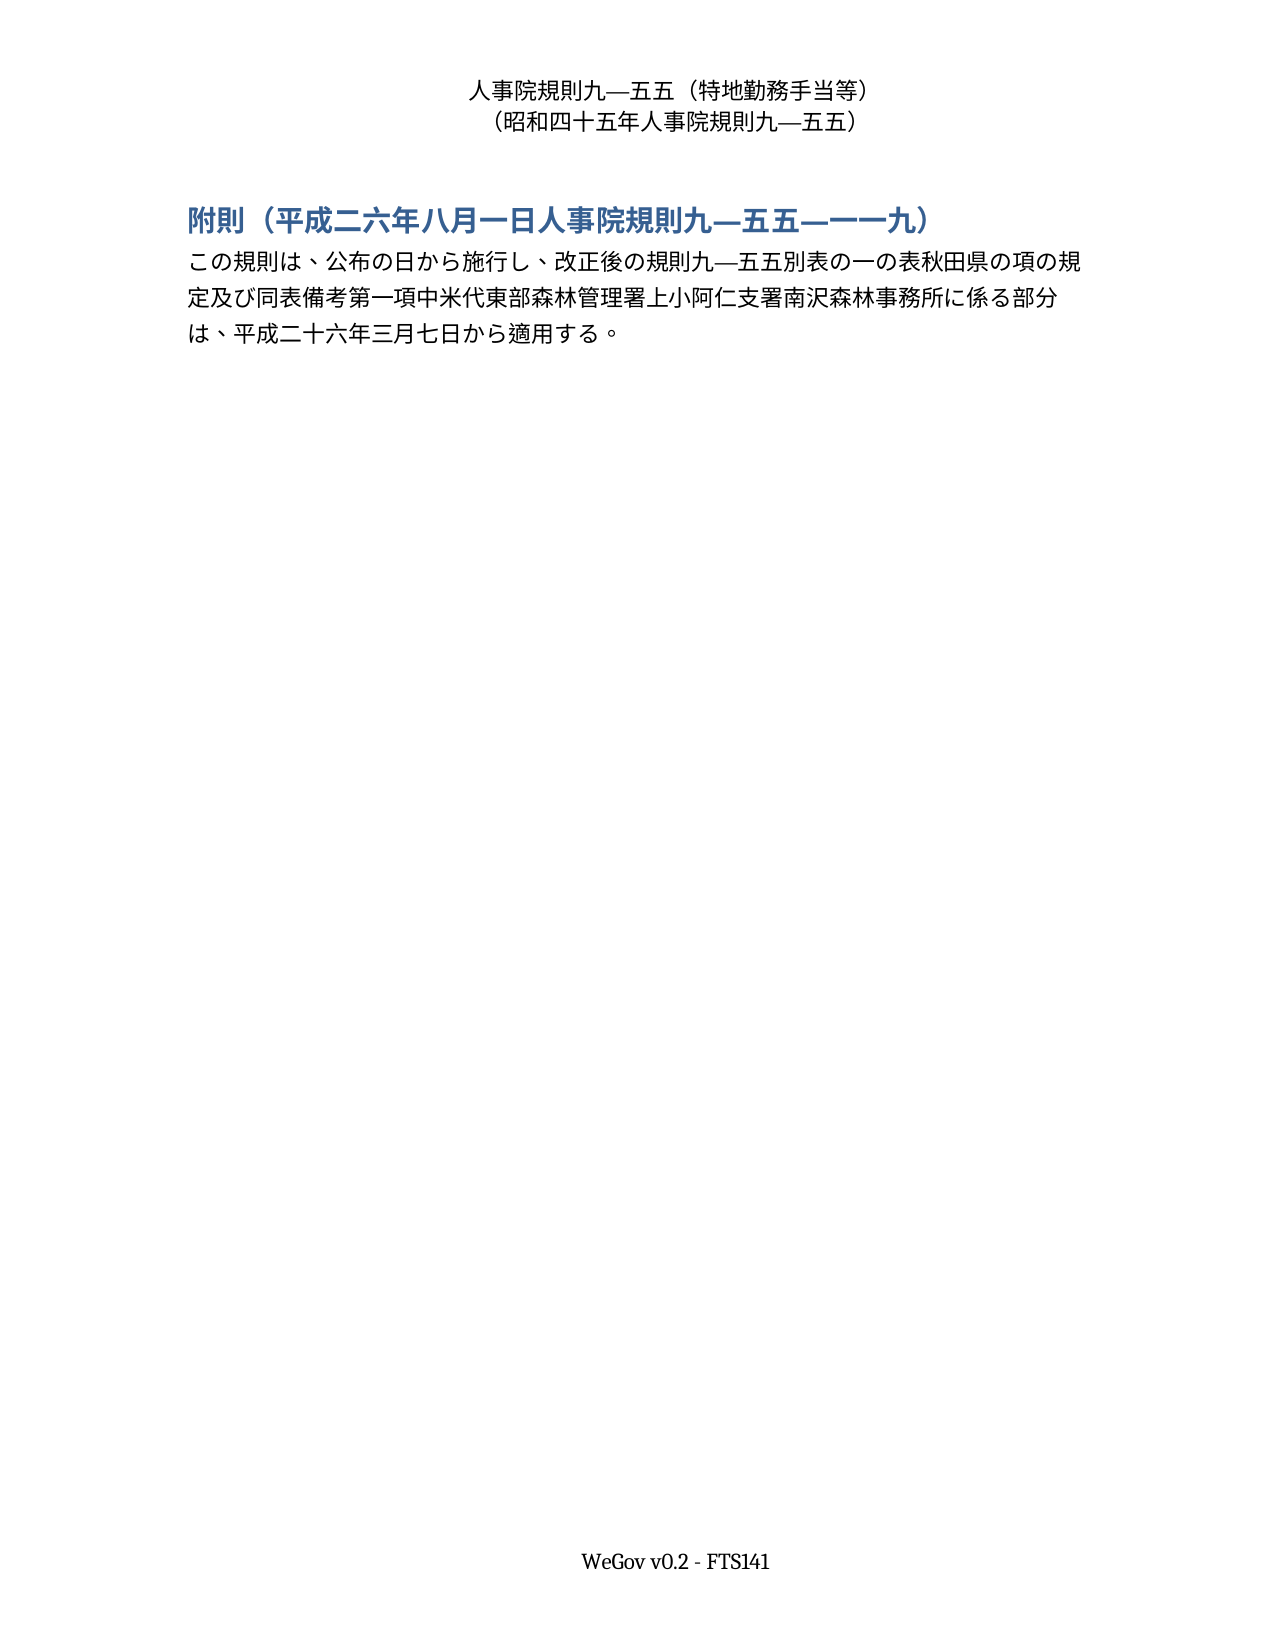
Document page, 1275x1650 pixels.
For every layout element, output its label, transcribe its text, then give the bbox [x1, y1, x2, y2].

subtitle 附則（平成二六年八月一日人事院規則九―五五―一一九） [187, 200, 1087, 240]
text この規則は、公布の日から施行し、改正後の規則九―五五別表の一の表秋田県の項の規定及び同表備考第一項中米代東部森林管理署上小阿仁支署南沢森林事務所に係る部分は、平成二十六年三月七日から適用する。 [187, 246, 1087, 349]
